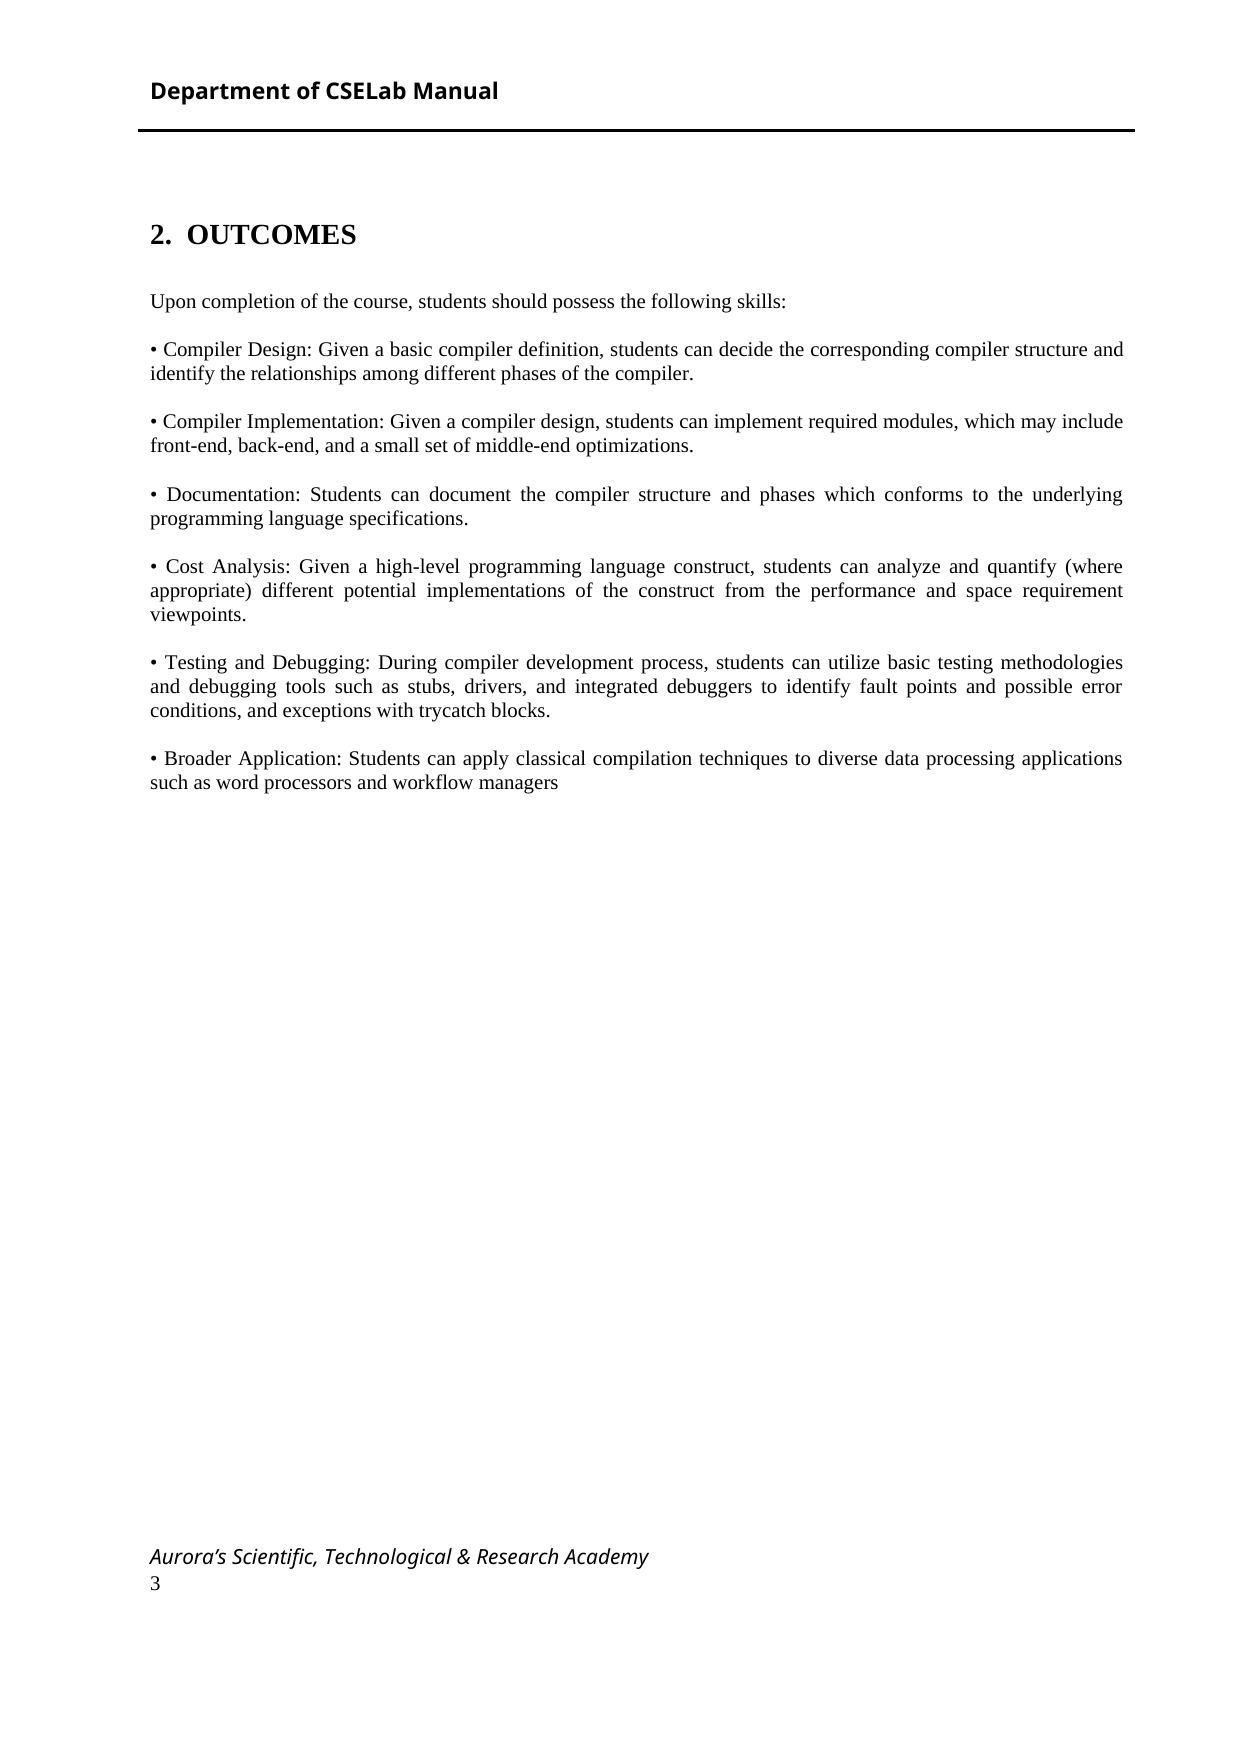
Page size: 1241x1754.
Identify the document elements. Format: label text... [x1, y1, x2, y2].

text 2. OUTCOMES [150, 217, 1125, 251]
text • Broader Application: Students can apply classical compilation techniques to diverse data processing applications such as word processors and workflow managers [150, 746, 1125, 794]
text • Testing and Debugging: During compiler development process, students can utilize basic testing methodologies and debugging tools such as stubs, drivers, and integrated debuggers to identify fault points and possible error conditions, and exceptions with trycatch blocks. [150, 650, 1125, 722]
text • Cost Analysis: Given a high-level programming language construct, students can analyze and quantify (where appropriate) different potential implementations of the construct from the performance and space requirement viewpoints. [150, 554, 1125, 626]
text • Compiler Implementation: Given a compiler design, students can implement required modules, which may include front-end, back-end, and a small set of middle-end optimizations. [150, 409, 1125, 457]
text Upon completion of the course, students should possess the following skills: [150, 289, 1125, 313]
text • Compiler Design: Given a basic compiler definition, students can decide the corresponding compiler structure and identify the relationships among different phases of the compiler. [150, 337, 1125, 385]
text • Documentation: Students can document the compiler structure and phases which conforms to the underlying programming language specifications. [150, 481, 1125, 529]
